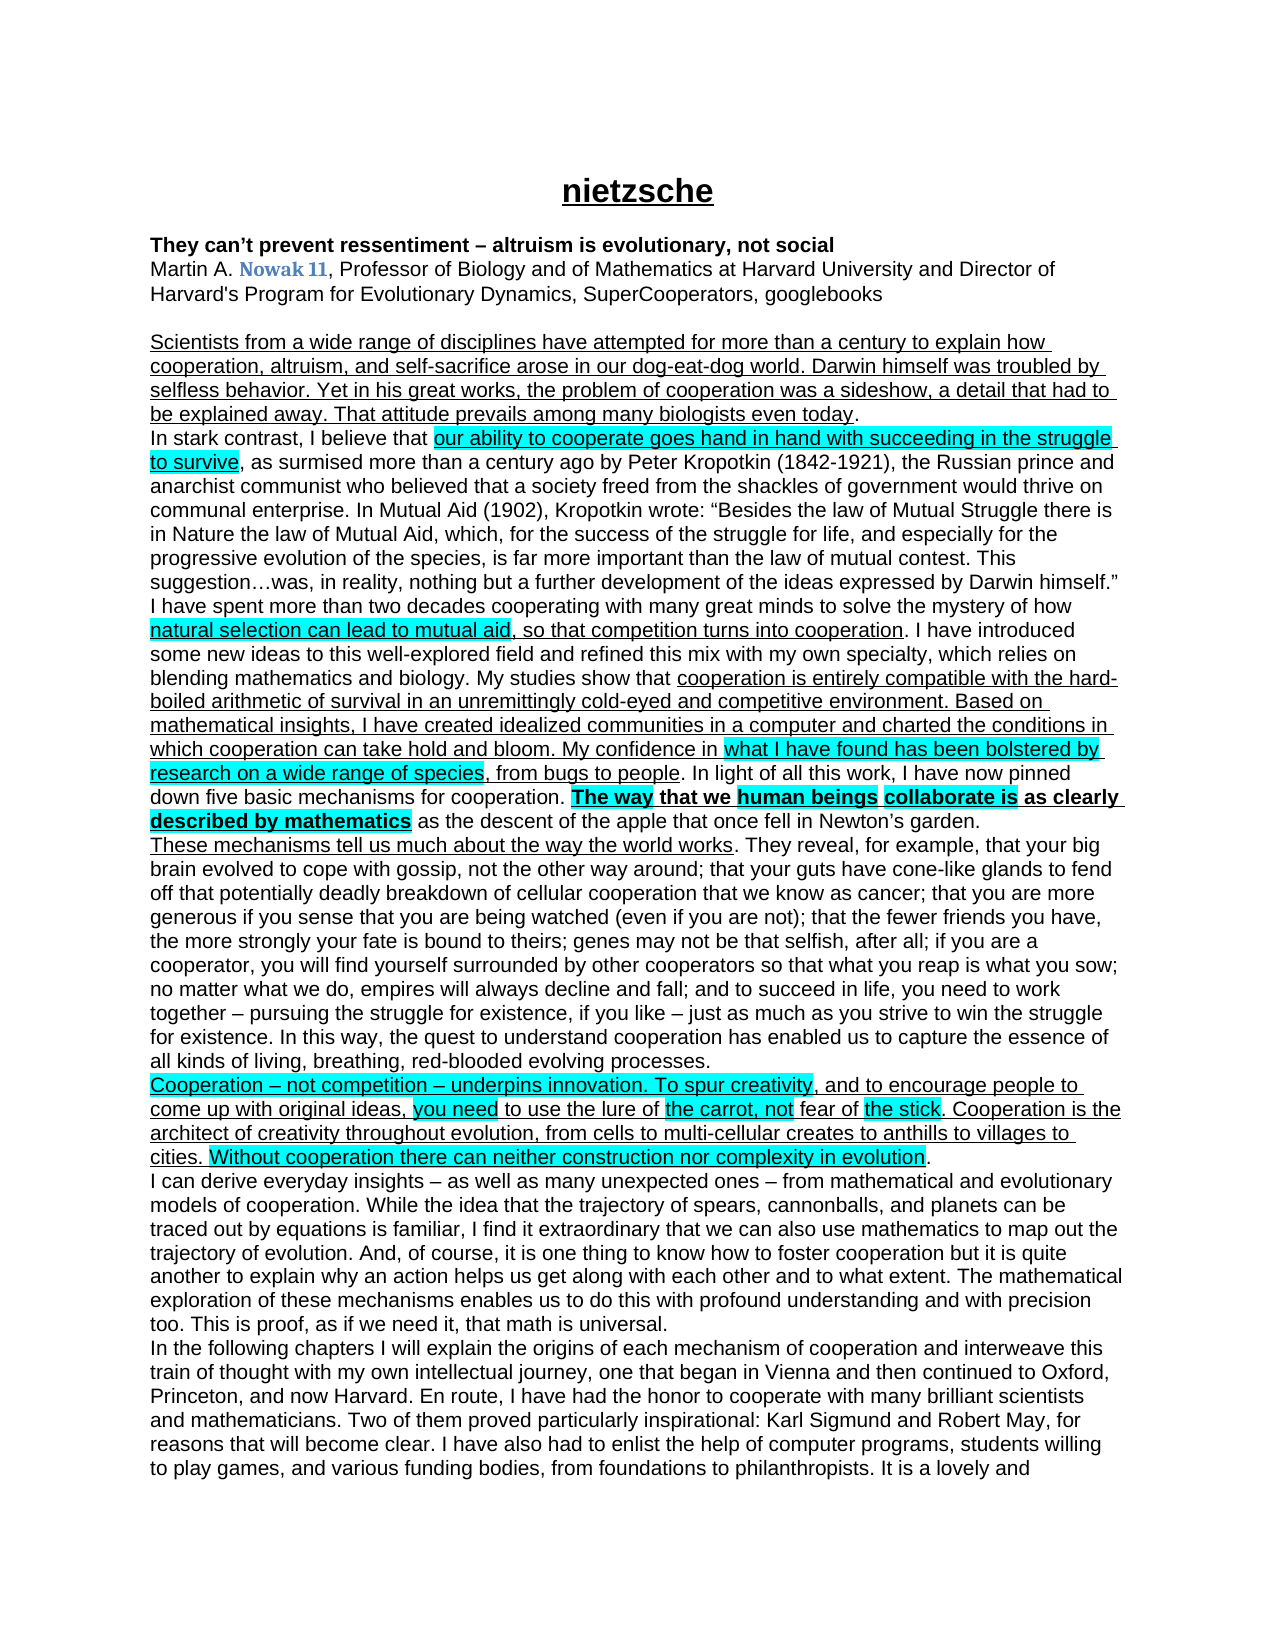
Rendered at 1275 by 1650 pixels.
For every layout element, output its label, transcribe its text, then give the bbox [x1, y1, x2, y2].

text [150, 1336, 1125, 1480]
text In stark contrast, I believe that our ability to cooperate goes hand in hand with succeeding in the struggle to survive, as surmised more than a century ago by Peter Kropotkin (1842-1921), the Russian prince and anarchist communist who believed that a society freed from the shackles of government would thrive on communal enterprise. In Mutual Aid (1902), Kropotkin wrote: “Besides the law of Mutual Struggle there is in Nature the law of Mutual Aid, which, for the success of the struggle for life, and especially for the progressive evolution of the species, is far more important than the law of mutual contest. This suggestion…was, in reality, nothing but a further development of the ideas expressed by Darwin himself.” [150, 426, 1125, 593]
text Cooperation – not competition – underpins innovation. To spur creativity, and to encourage people to come up with original ideas, you need to use the lure of the carrot, not fear of the stick. Cooperation is the architect of creativity throughout evolution, from cells to multi-cellular creates to anthills to villages to cities. Without cooperation there can neither construction nor complexity in evolution. [150, 1073, 1125, 1168]
text I can derive everyday insights – as well as many unexpected ones – from mathematical and evolutionary models of cooperation. While the idea that the trajectory of spears, cannonballs, and planets can be traced out by equations is familiar, I find it extraordinary that we can also use mathematics to map out the trajectory of evolution. And, of course, it is one thing to know how to foster cooperation but it is quite another to explain why an action helps us get along with each other and to what extent. The mathematical exploration of these mechanisms enables us to do this with profound understanding and with precision too. This is proof, as if we need it, that math is universal. [150, 1168, 1125, 1336]
text I have spent more than two decades cooperating with many great minds to solve the mystery of how natural selection can lead to mutual aid, so that competition turns into cooperation. I have introduced some new ideas to this well-explored field and refined this mix with my own specialty, which relies on blending mathematics and biology. My studies show that cooperation is entirely compatible with the hard-boiled arithmetic of survival in an unremittingly cold-eyed and competitive environment. Based on mathematical insights, I have created idealized communities in a computer and charted the conditions in which cooperation can take hold and bloom. My confidence in what I have found has been bolstered by research on a wide range of species, from bugs to people. In light of all this work, I have now pinned down five basic mechanisms for cooperation. The way that we human beings collaborate is as clearly described by mathematics as the descent of the apple that once fell in Newton’s garden. [150, 593, 1125, 833]
text Scientists from a wide range of disciplines have attempted for more than a century to explain how cooperation, altruism, and self-sacrifice arose in our dog-eat-dog world. Darwin himself was troubled by selfless behavior. Yet in his great works, the problem of cooperation was a sideshow, a detail that had to be explained away. That attitude prevails among many biologists even today. [150, 330, 1125, 426]
text These mechanisms tell us much about the way the world works. They reveal, for example, that your big brain evolved to cope with gossip, not the other way around; that your guts have cone-like glands to fend off that potentially deadly breakdown of cellular cooperation that we know as cancer; that you are more generous if you sense that you are being watched (even if you are not); that the fewer friends you have, the more strongly your fate is bound to theirs; genes may not be that selfish, after all; if you are a cooperator, you will find yourself surrounded by other cooperators so that what you reap is what you sow; no matter what we do, empires will always decline and fall; and to succeed in life, you need to work together – pursuing the struggle for existence, if you like – just as much as you strive to win the struggle for existence. In this way, the quest to understand cooperation has enabled us to capture the essence of all kinds of living, breathing, red-blooded evolving processes. [150, 833, 1125, 1073]
text They can’t prevent ressentiment – altruism is evolutionary, not social [150, 233, 1125, 257]
subtitle nietzsche [150, 171, 1125, 209]
text Martin A. Nowak 11, Professor of Biology and of Mathematics at Harvard University and Director of Harvard's Program for Evolutionary Dynamics, SuperCooperators, googlebooks [150, 257, 1125, 306]
